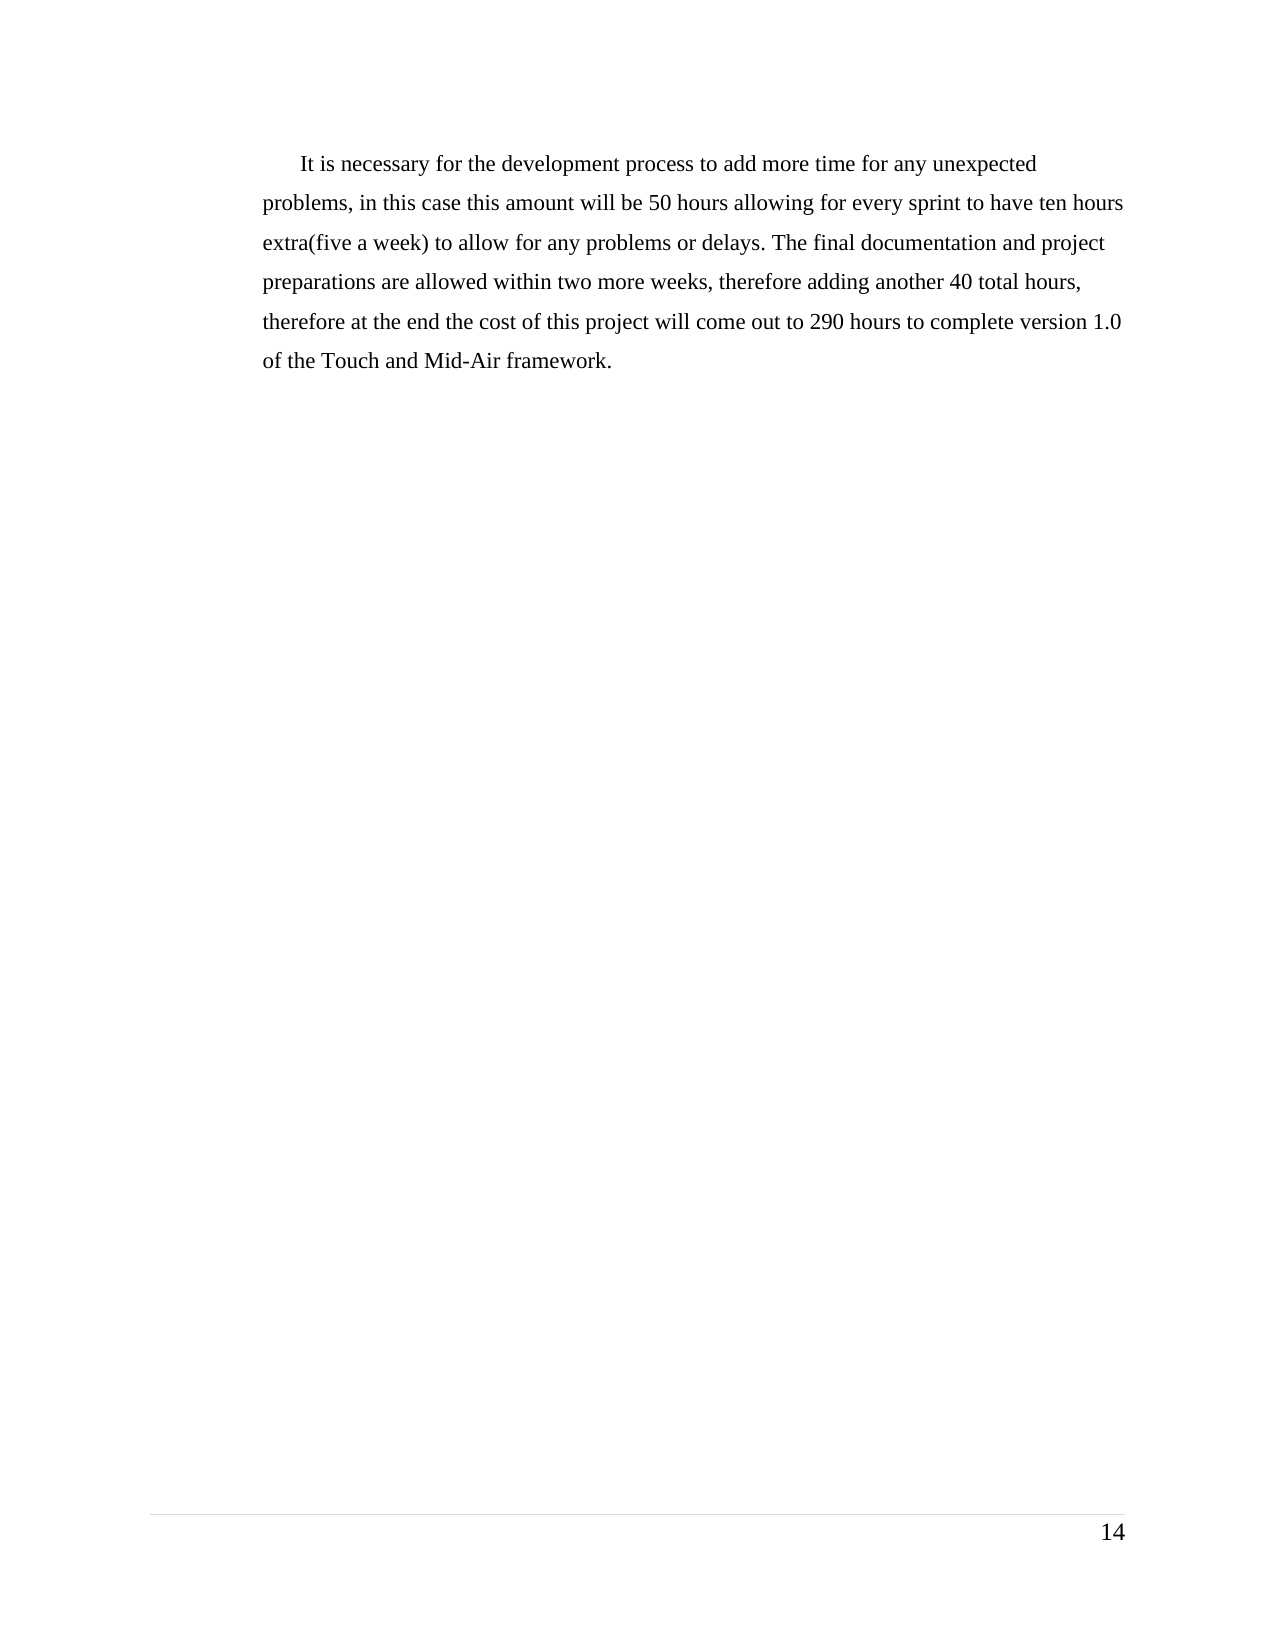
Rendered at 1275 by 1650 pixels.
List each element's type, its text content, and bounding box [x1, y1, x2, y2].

text It is necessary for the development process to add more time for any unexpected problems, in this case this amount will be 50 hours allowing for every sprint to have ten hours extra(five a week) to allow for any problems or delays. The final documentation and project preparations are allowed within two more weeks, therefore adding another 40 total hours, therefore at the end the cost of this project will come out to 290 hours to complete version 1.0 of the Touch and Mid-Air framework. [262, 150, 1125, 374]
